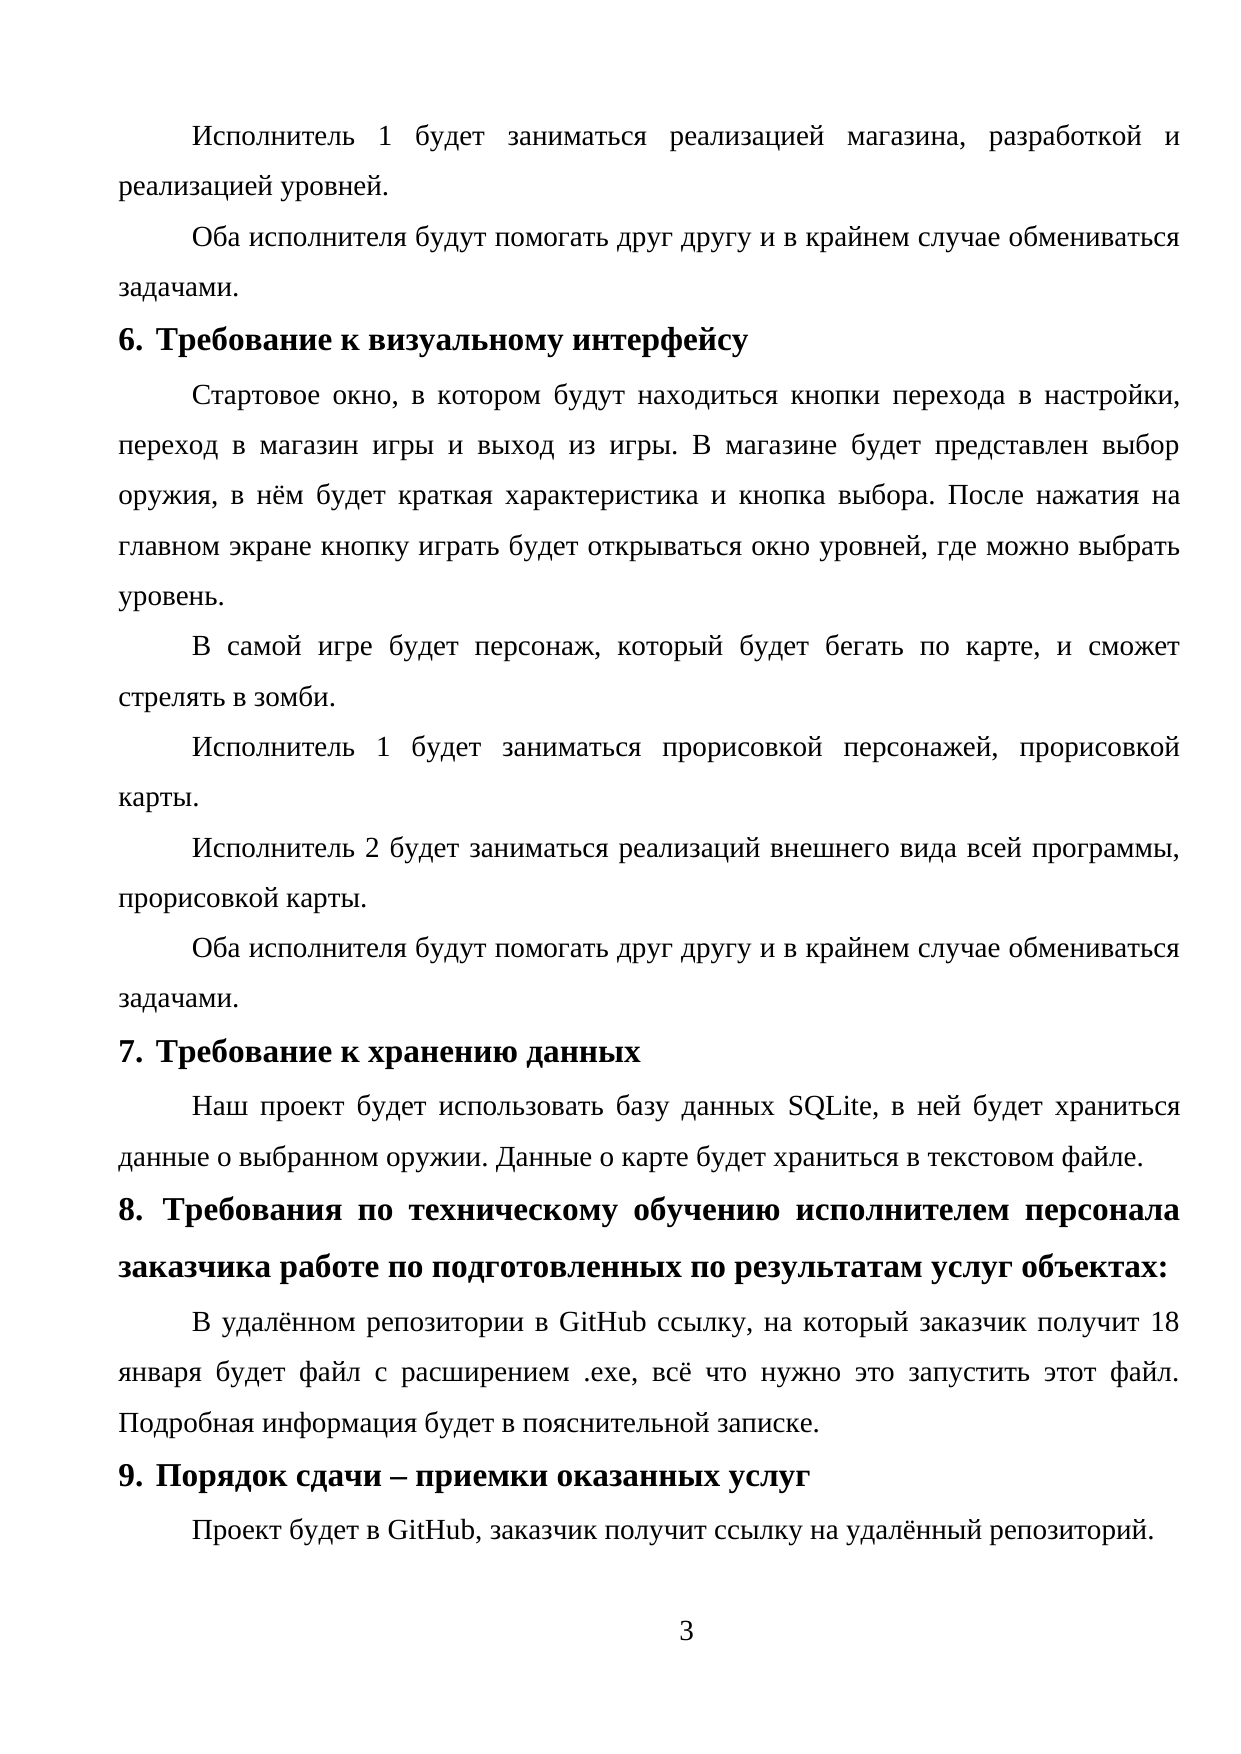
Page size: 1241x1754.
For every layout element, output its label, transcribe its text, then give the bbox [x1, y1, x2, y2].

list Требование к хранению данных [118, 1031, 1181, 1069]
text Исполнитель 1 будет заниматься прорисовкой персонажей, прорисовкой карты. [118, 729, 1181, 813]
text В самой игре будет персонаж, который будет бегать по карте, и сможет стрелять в зомби. [118, 628, 1181, 712]
text Оба исполнителя будут помогать друг другу и в крайнем случае обмениваться задачами. [118, 930, 1181, 1014]
subtitle Порядок сдачи – приемки оказанных услуг [118, 1455, 1181, 1493]
text Наш проект будет использовать базу данных SQLite, в ней будет храниться данные о выбранном оружии. Данные о карте будет храниться в текстовом файле. [118, 1088, 1181, 1172]
text Стартовое окно, в котором будут находиться кнопки перехода в настройки, переход в магазин игры и выход из игры. В магазине будет представлен выбор оружия, в нём будет краткая характеристика и кнопка выбора. После нажатия на главном экране кнопку играть будет открываться окно уровней, где можно выбрать уровень. [118, 377, 1181, 612]
text Оба исполнителя будут помогать друг другу и в крайнем случае обмениваться задачами. [118, 219, 1181, 303]
text Проект будет в GitHub, заказчик получит ссылку на удалённый репозиторий. [118, 1512, 1181, 1546]
text Исполнитель 1 будет заниматься реализацией магазина, разработкой и реализацией уровней. [118, 118, 1181, 202]
subtitle Требования по техническому обучению исполнителем персонала заказчика работе по подготовленных по результатам услуг объектах: [118, 1189, 1181, 1285]
text В удалённом репозитории в GitHub ссылку, на который заказчик получит 18 января будет файл с расширением .exe, всё что нужно это запустить этот файл. Подробная информация будет в пояснительной записке. [118, 1304, 1181, 1438]
list Требование к визуальному интерфейсу [118, 319, 1181, 358]
text Исполнитель 2 будет заниматься реализаций внешнего вида всей программы, прорисовкой карты. [118, 830, 1181, 913]
